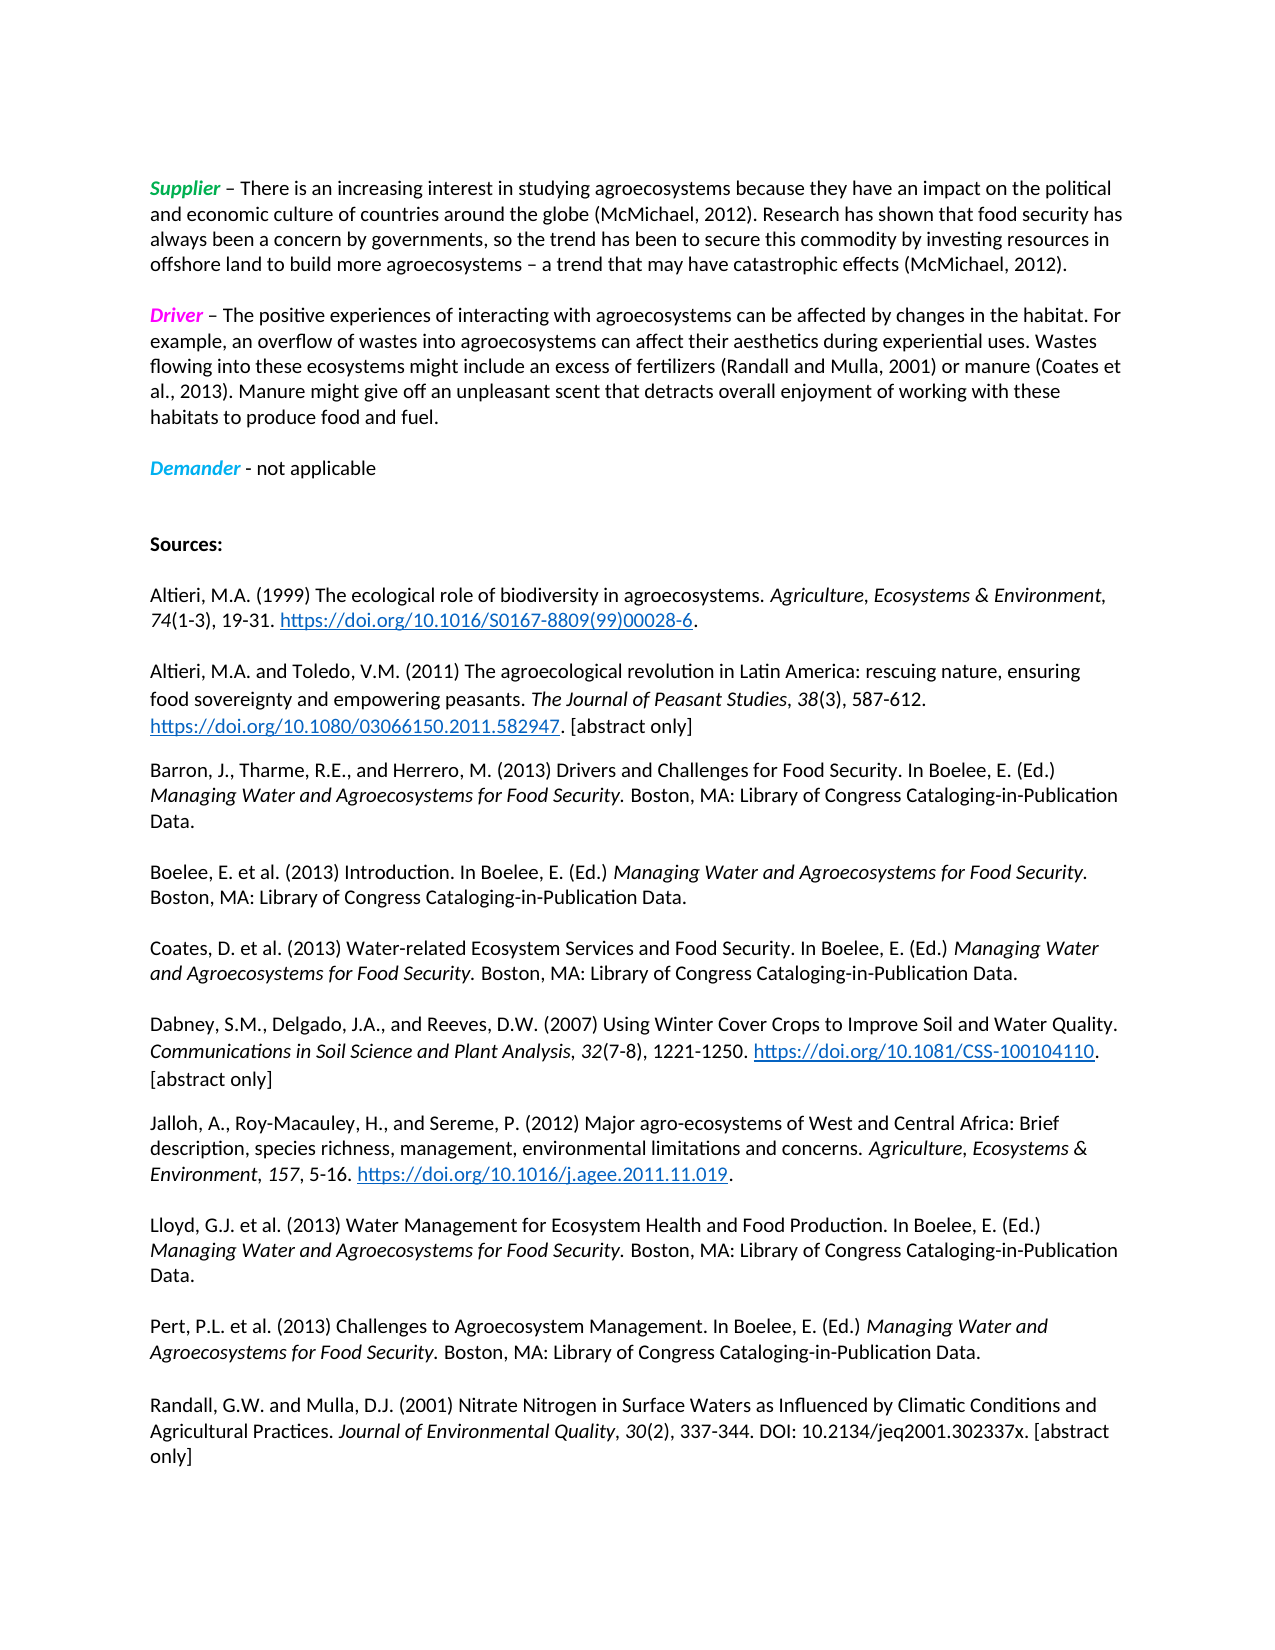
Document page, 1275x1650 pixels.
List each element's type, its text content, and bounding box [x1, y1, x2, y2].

text Lloyd, G.J. et al. (2013) Water Management for Ecosystem Health and Food Production. In Boelee, E. (Ed.) Managing Water and Agroecosystems for Food Security. Boston, MA: Library of Congress Cataloging-in-Publication Data. [150, 1212, 1125, 1288]
text Pert, P.L. et al. (2013) Challenges to Agroecosystem Management. In Boelee, E. (Ed.) Managing Water and Agroecosystems for Food Security. Boston, MA: Library of Congress Cataloging-in-Publication Data. [150, 1313, 1125, 1364]
text Altieri, M.A. (1999) The ecological role of biodiversity in agroecosystems. Agriculture, Ecosystems & Environment, 74(1-3), 19-31. https://doi.org/10.1016/S0167-8809(99)00028-6. [150, 582, 1125, 633]
text Jalloh, A., Roy-Macauley, H., and Sereme, P. (2012) Major agro-ecosystems of West and Central Africa: Brief description, species richness, management, environmental limitations and concerns. Agriculture, Ecosystems & Environment, 157, 5-16. https://doi.org/10.1016/j.agee.2011.11.019. [150, 1110, 1125, 1186]
text Demander - not applicable [150, 455, 1125, 480]
text Driver – The positive experiences of interacting with agroecosystems can be affected by changes in the habitat. For example, an overflow of wastes into agroecosystems can affect their aesthetics during experiential uses. Wastes flowing into these ecosystems might include an excess of fertilizers (Randall and Mulla, 2001) or manure (Coates et al., 2013). Manure might give off an unpleasant scent that detracts overall enjoyment of working with these habitats to produce food and fuel. [150, 302, 1125, 429]
text Barron, J., Tharme, R.E., and Herrero, M. (2013) Drivers and Challenges for Food Security. In Boelee, E. (Ed.) Managing Water and Agroecosystems for Food Security. Boston, MA: Library of Congress Cataloging-in-Publication Data. [150, 757, 1125, 833]
text Randall, G.W. and Mulla, D.J. (2001) Nitrate Nitrogen in Surface Waters as Influenced by Climatic Conditions and Agricultural Practices. Journal of Environmental Quality, 30(2), 337-344. DOI: 10.2134/jeq2001.302337x. [abstract only] [150, 1392, 1125, 1469]
text Dabney, S.M., Delgado, J.A., and Reeves, D.W. (2007) Using Winter Cover Crops to Improve Soil and Water Quality. Communications in Soil Science and Plant Analysis, 32(7-8), 1221-1250. https://doi.org/10.1081/CSS-100104110. [abstract only] [150, 1011, 1125, 1092]
text Boelee, E. et al. (2013) Introduction. In Boelee, E. (Ed.) Managing Water and Agroecosystems for Food Security. Boston, MA: Library of Congress Cataloging-in-Publication Data. [150, 859, 1125, 910]
text Altieri, M.A. and Toledo, V.M. (2011) The agroecological revolution in Latin America: rescuing nature, ensuring food sovereignty and empowering peasants. The Journal of Peasant Studies, 38(3), 587-612. https://doi.org/10.1080/03066150.2011.582947. [abstract only] [150, 658, 1125, 738]
text Sources: [150, 531, 1125, 557]
text Coates, D. et al. (2013) Water-related Ecosystem Services and Food Security. In Boelee, E. (Ed.) Managing Water and Agroecosystems for Food Security. Boston, MA: Library of Congress Cataloging-in-Publication Data. [150, 935, 1125, 986]
text Supplier – There is an increasing interest in studying agroecosystems because they have an impact on the political and economic culture of countries around the globe (McMichael, 2012). Research has shown that food security has always been a concern by governments, so the trend has been to secure this commodity by investing resources in offshore land to build more agroecosystems – a trend that may have catastrophic effects (McMichael, 2012). [150, 175, 1125, 277]
